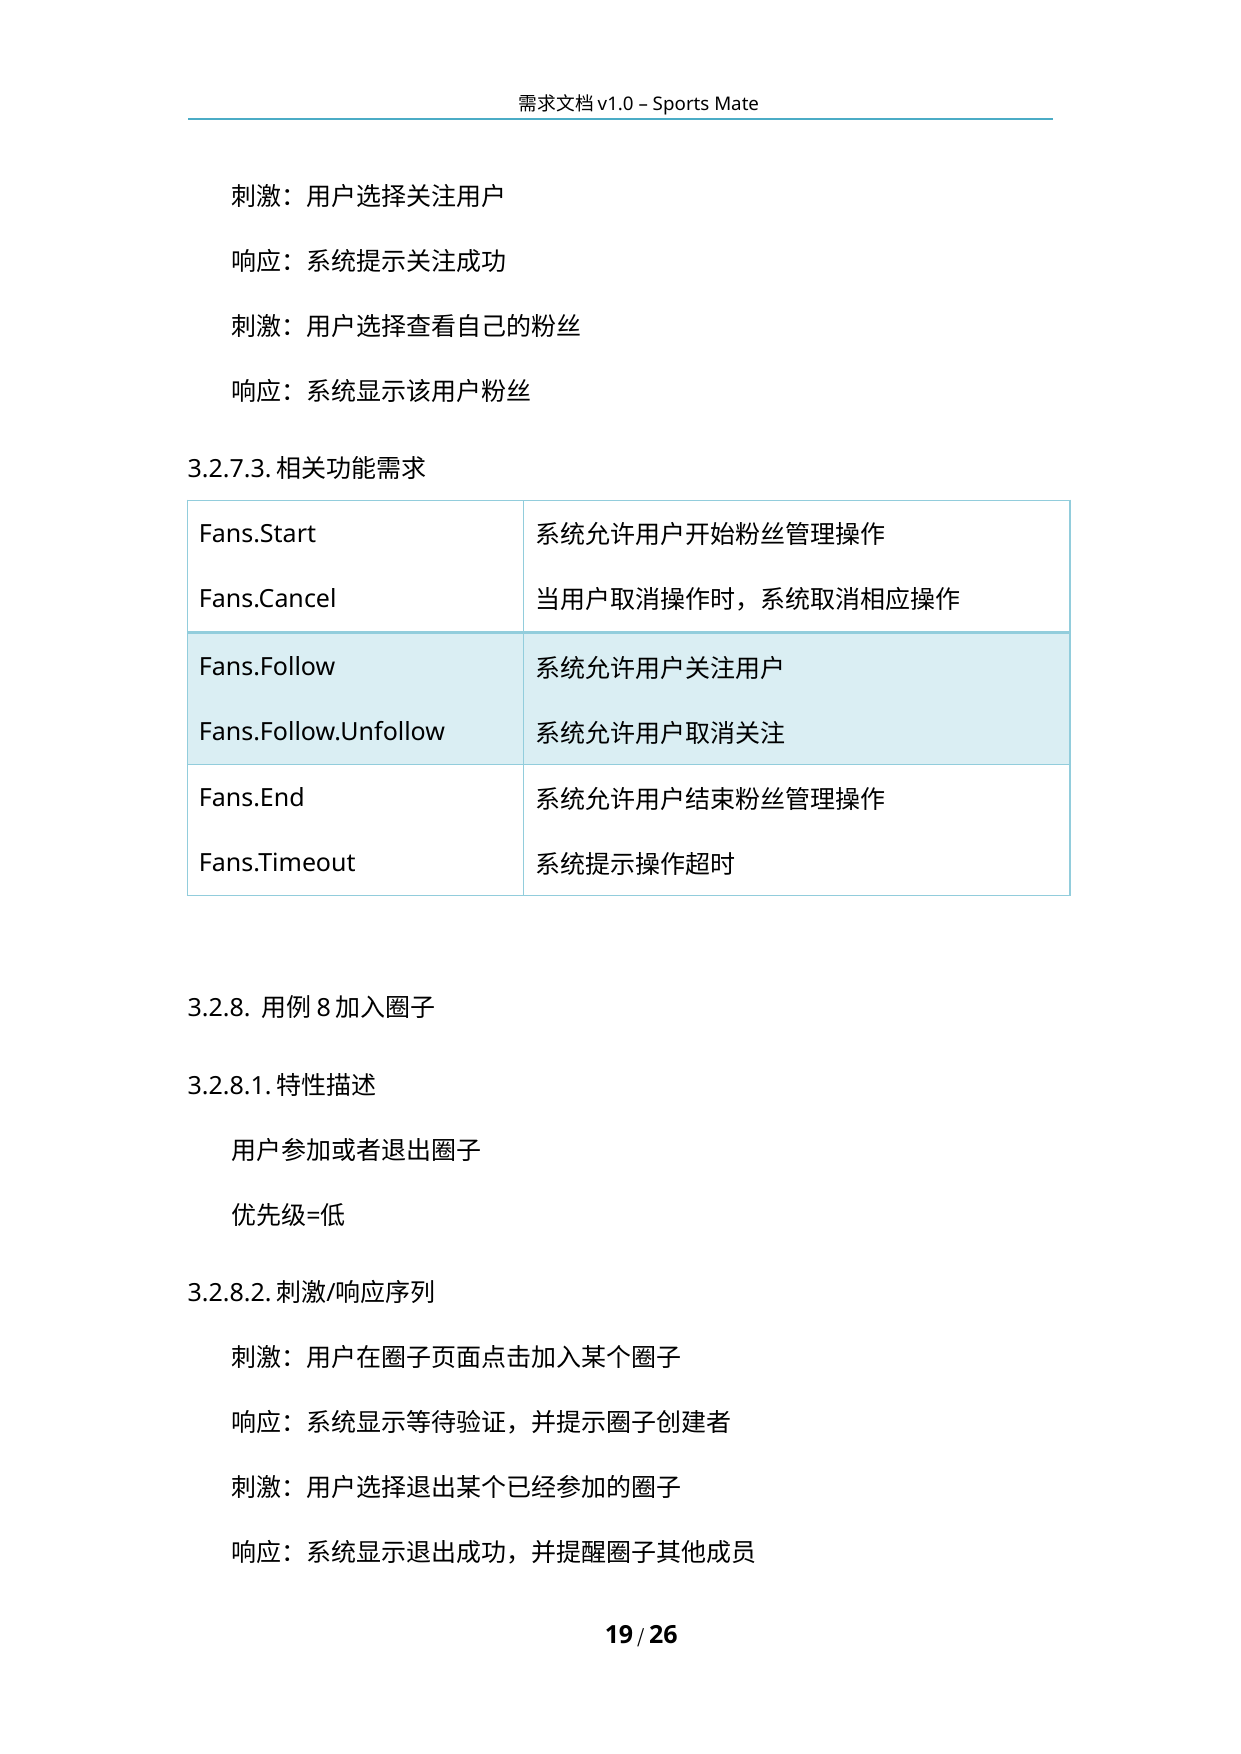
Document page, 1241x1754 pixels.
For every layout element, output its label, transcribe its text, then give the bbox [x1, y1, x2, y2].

table_cell Fans.End Fans.Timeout [188, 765, 523, 895]
text 刺激：用户在圈子页面点击加入某个圈子 [231, 1323, 1053, 1388]
text 刺激：用户选择关注用户 [231, 162, 1053, 227]
text 响应：系统显示退出成功，并提醒圈子其他成员 [231, 1518, 1053, 1583]
table_header 系统允许用户开始粉丝管理操作 当用户取消操作时，系统取消相应操作 [524, 501, 1069, 631]
table_cell Fans.Follow Fans.Follow.Unfollow [188, 634, 523, 764]
text 相关功能需求 [187, 434, 1053, 499]
text 响应：系统提示关注成功 [231, 227, 1053, 292]
text 用户参加或者退出圈子 [231, 1116, 1053, 1181]
text 优先级=低 [231, 1181, 1053, 1246]
text 刺激：用户选择退出某个已经参加的圈子 [231, 1453, 1053, 1518]
table_header Fans.Start Fans.Cancel [188, 501, 523, 631]
table_cell 系统允许用户结束粉丝管理操作 系统提示操作超时 [524, 765, 1069, 895]
text 响应：系统显示等待验证，并提示圈子创建者 [231, 1388, 1053, 1453]
text 用例8加入圈子 [187, 973, 1053, 1038]
text 刺激：用户选择查看自己的粉丝 [231, 292, 1053, 357]
text 响应：系统显示该用户粉丝 [231, 357, 1053, 422]
table_cell 系统允许用户关注用户 系统允许用户取消关注 [524, 634, 1069, 764]
text 刺激/响应序列 [187, 1258, 1053, 1323]
text 特性描述 [187, 1051, 1053, 1116]
